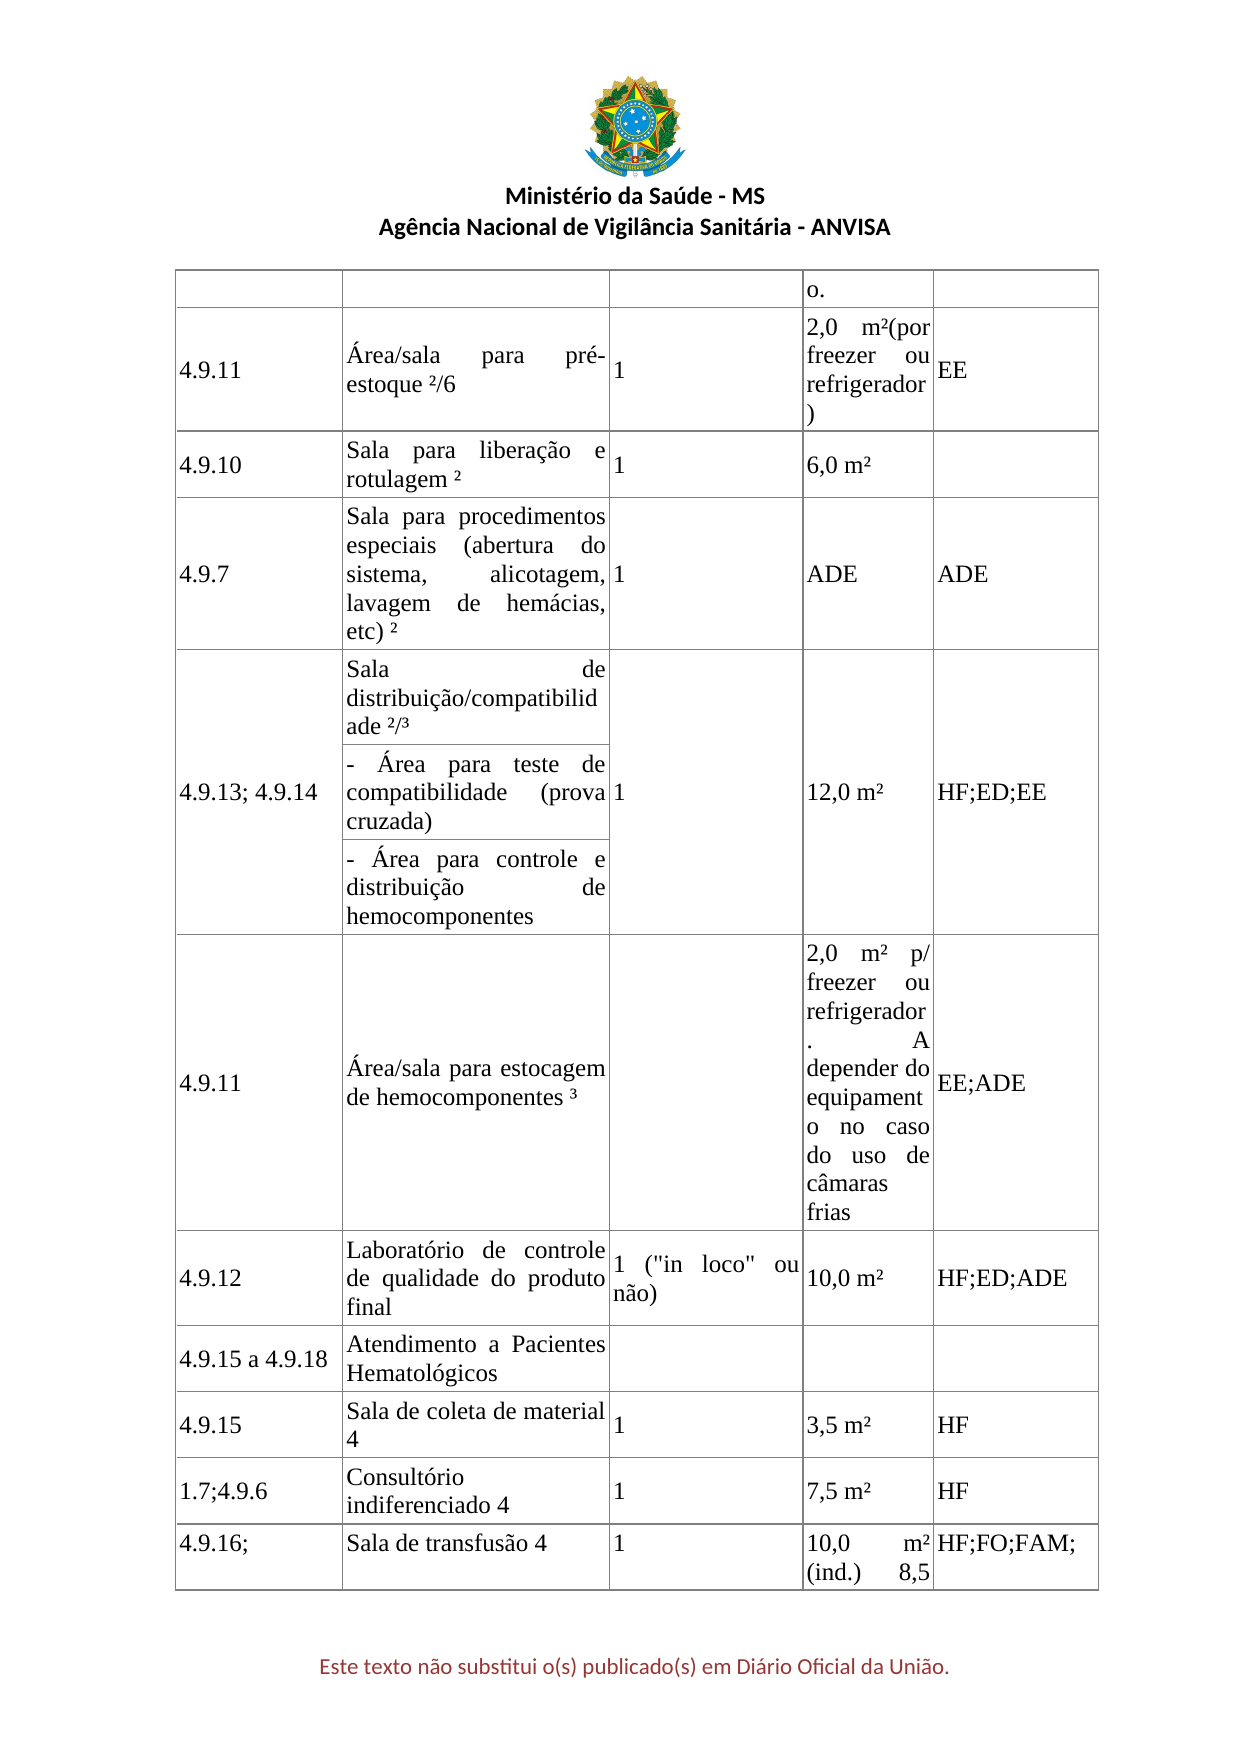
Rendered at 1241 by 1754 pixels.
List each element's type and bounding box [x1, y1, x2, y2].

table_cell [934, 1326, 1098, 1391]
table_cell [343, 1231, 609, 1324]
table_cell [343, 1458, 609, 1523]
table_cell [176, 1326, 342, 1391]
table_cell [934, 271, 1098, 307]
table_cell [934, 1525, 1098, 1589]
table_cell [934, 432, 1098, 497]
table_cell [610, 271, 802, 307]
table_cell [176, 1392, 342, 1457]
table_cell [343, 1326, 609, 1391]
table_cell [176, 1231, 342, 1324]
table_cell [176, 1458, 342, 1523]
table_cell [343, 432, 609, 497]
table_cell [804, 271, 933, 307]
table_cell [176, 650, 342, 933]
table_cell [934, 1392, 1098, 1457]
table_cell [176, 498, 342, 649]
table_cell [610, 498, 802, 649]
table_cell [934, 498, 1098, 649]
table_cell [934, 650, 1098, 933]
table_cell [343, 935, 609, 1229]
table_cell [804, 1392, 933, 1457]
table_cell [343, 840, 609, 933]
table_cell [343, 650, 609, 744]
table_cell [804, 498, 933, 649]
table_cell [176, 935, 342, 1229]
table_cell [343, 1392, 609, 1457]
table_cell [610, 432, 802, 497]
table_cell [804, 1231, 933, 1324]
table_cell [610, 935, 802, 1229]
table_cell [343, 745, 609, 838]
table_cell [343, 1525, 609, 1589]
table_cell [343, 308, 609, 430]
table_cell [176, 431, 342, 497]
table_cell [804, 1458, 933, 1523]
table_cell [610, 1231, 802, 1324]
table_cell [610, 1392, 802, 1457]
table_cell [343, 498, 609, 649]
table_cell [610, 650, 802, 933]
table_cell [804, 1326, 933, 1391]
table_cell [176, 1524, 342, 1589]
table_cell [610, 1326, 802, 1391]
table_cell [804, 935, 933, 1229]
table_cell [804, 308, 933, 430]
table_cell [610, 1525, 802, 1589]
picture [581, 73, 689, 180]
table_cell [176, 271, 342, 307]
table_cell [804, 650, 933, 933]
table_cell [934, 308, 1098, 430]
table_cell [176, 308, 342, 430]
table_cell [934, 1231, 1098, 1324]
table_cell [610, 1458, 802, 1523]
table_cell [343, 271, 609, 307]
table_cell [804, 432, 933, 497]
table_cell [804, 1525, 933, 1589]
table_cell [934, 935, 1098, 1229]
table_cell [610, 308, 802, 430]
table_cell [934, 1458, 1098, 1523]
